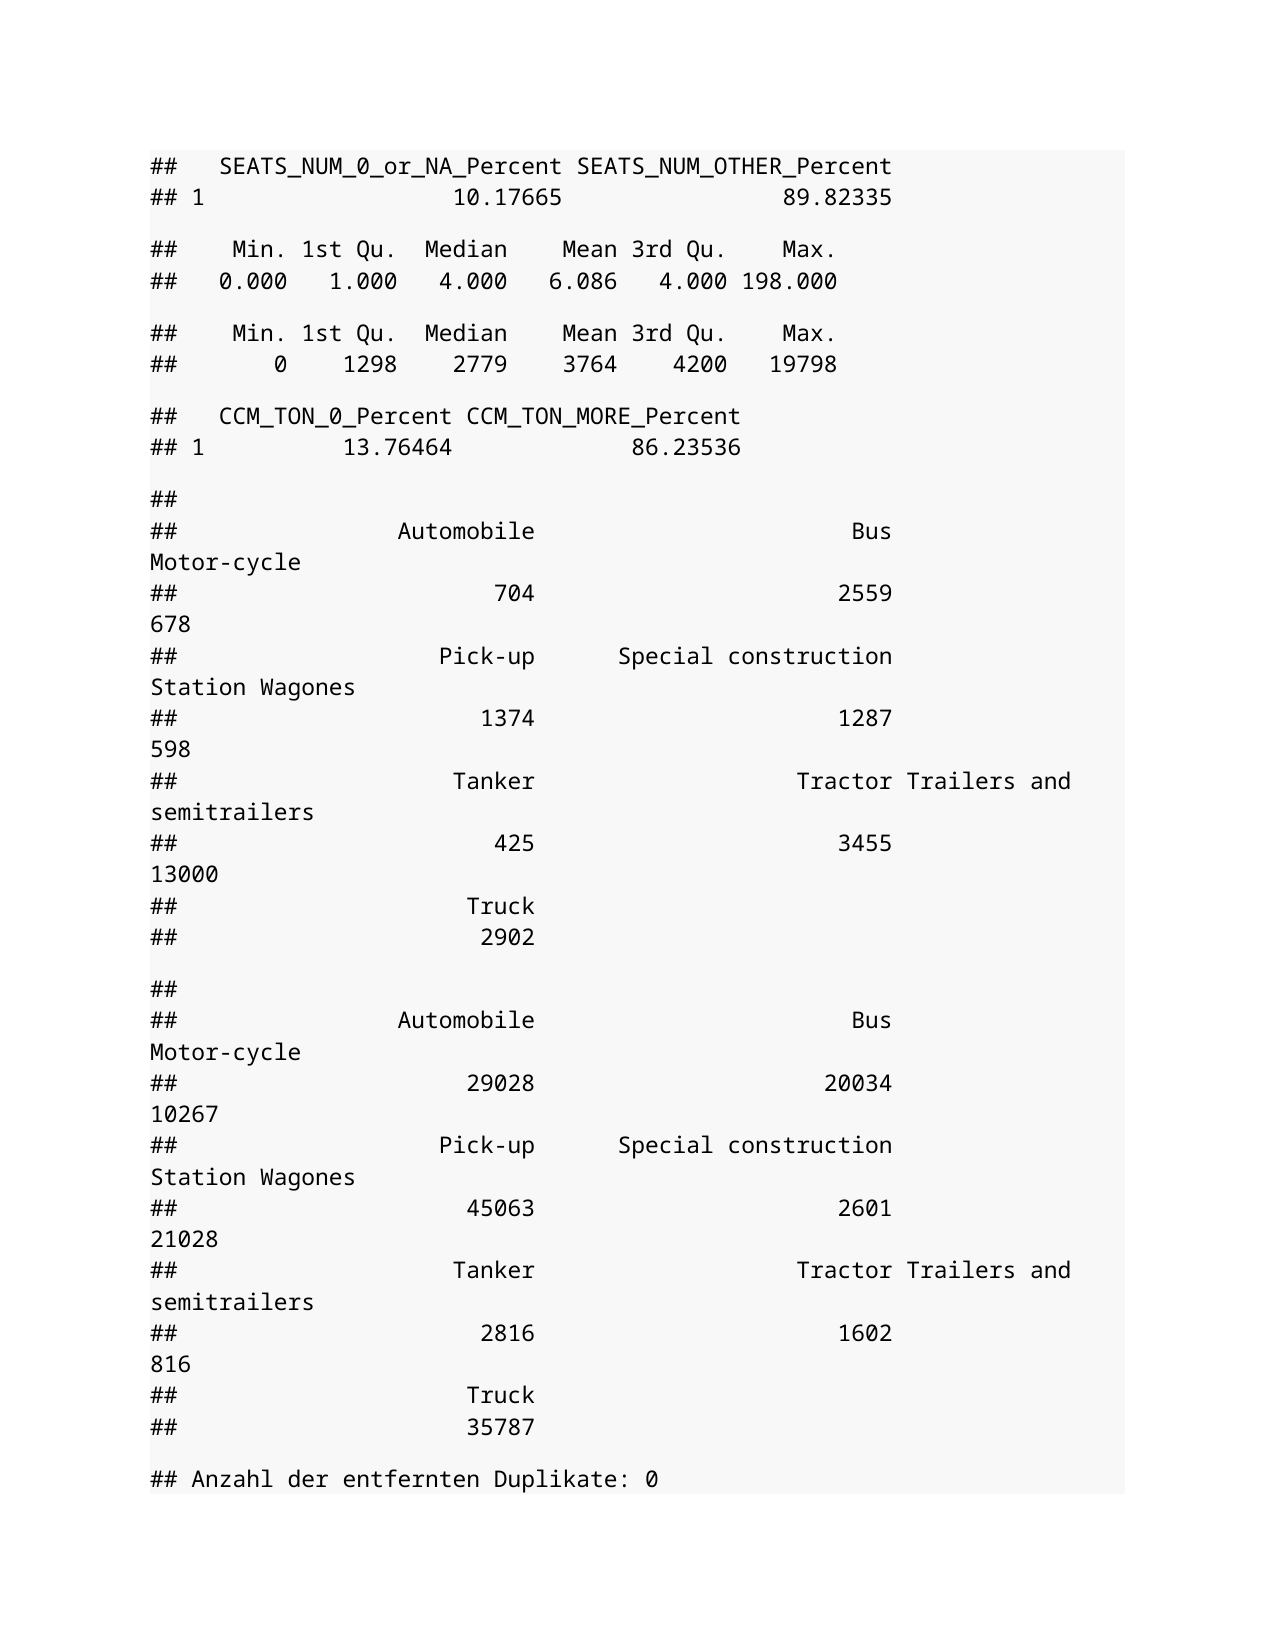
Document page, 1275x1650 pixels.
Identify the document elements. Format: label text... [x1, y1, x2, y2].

text ## ## Automobile Bus Motor-cycle ## 704 2559 678 ## Pick-up Special construction Station Wagones ## 1374 1287 598 ## Tanker Tractor Trailers and semitrailers ## 425 3455 13000 ## Truck ## 2902 [150, 483, 1125, 952]
text ## CCM_TON_0_Percent CCM_TON_MORE_Percent ## 1 13.76464 86.23536 [150, 400, 1125, 462]
text ## Anzahl der entfernten Duplikate: 0 [150, 1462, 1125, 1494]
text ## Min. 1st Qu. Median Mean 3rd Qu. Max. ## 0.000 1.000 4.000 6.086 4.000 198.000 [150, 233, 1125, 296]
text ## Min. 1st Qu. Median Mean 3rd Qu. Max. ## 0 1298 2779 3764 4200 19798 [150, 317, 1125, 379]
text ## SEATS_NUM_0_or_NA_Percent SEATS_NUM_OTHER_Percent ## 1 10.17665 89.82335 [150, 150, 1125, 212]
text ## ## Automobile Bus Motor-cycle ## 29028 20034 10267 ## Pick-up Special construction Station Wagones ## 45063 2601 21028 ## Tanker Tractor Trailers and semitrailers ## 2816 1602 816 ## Truck ## 35787 [150, 973, 1125, 1442]
